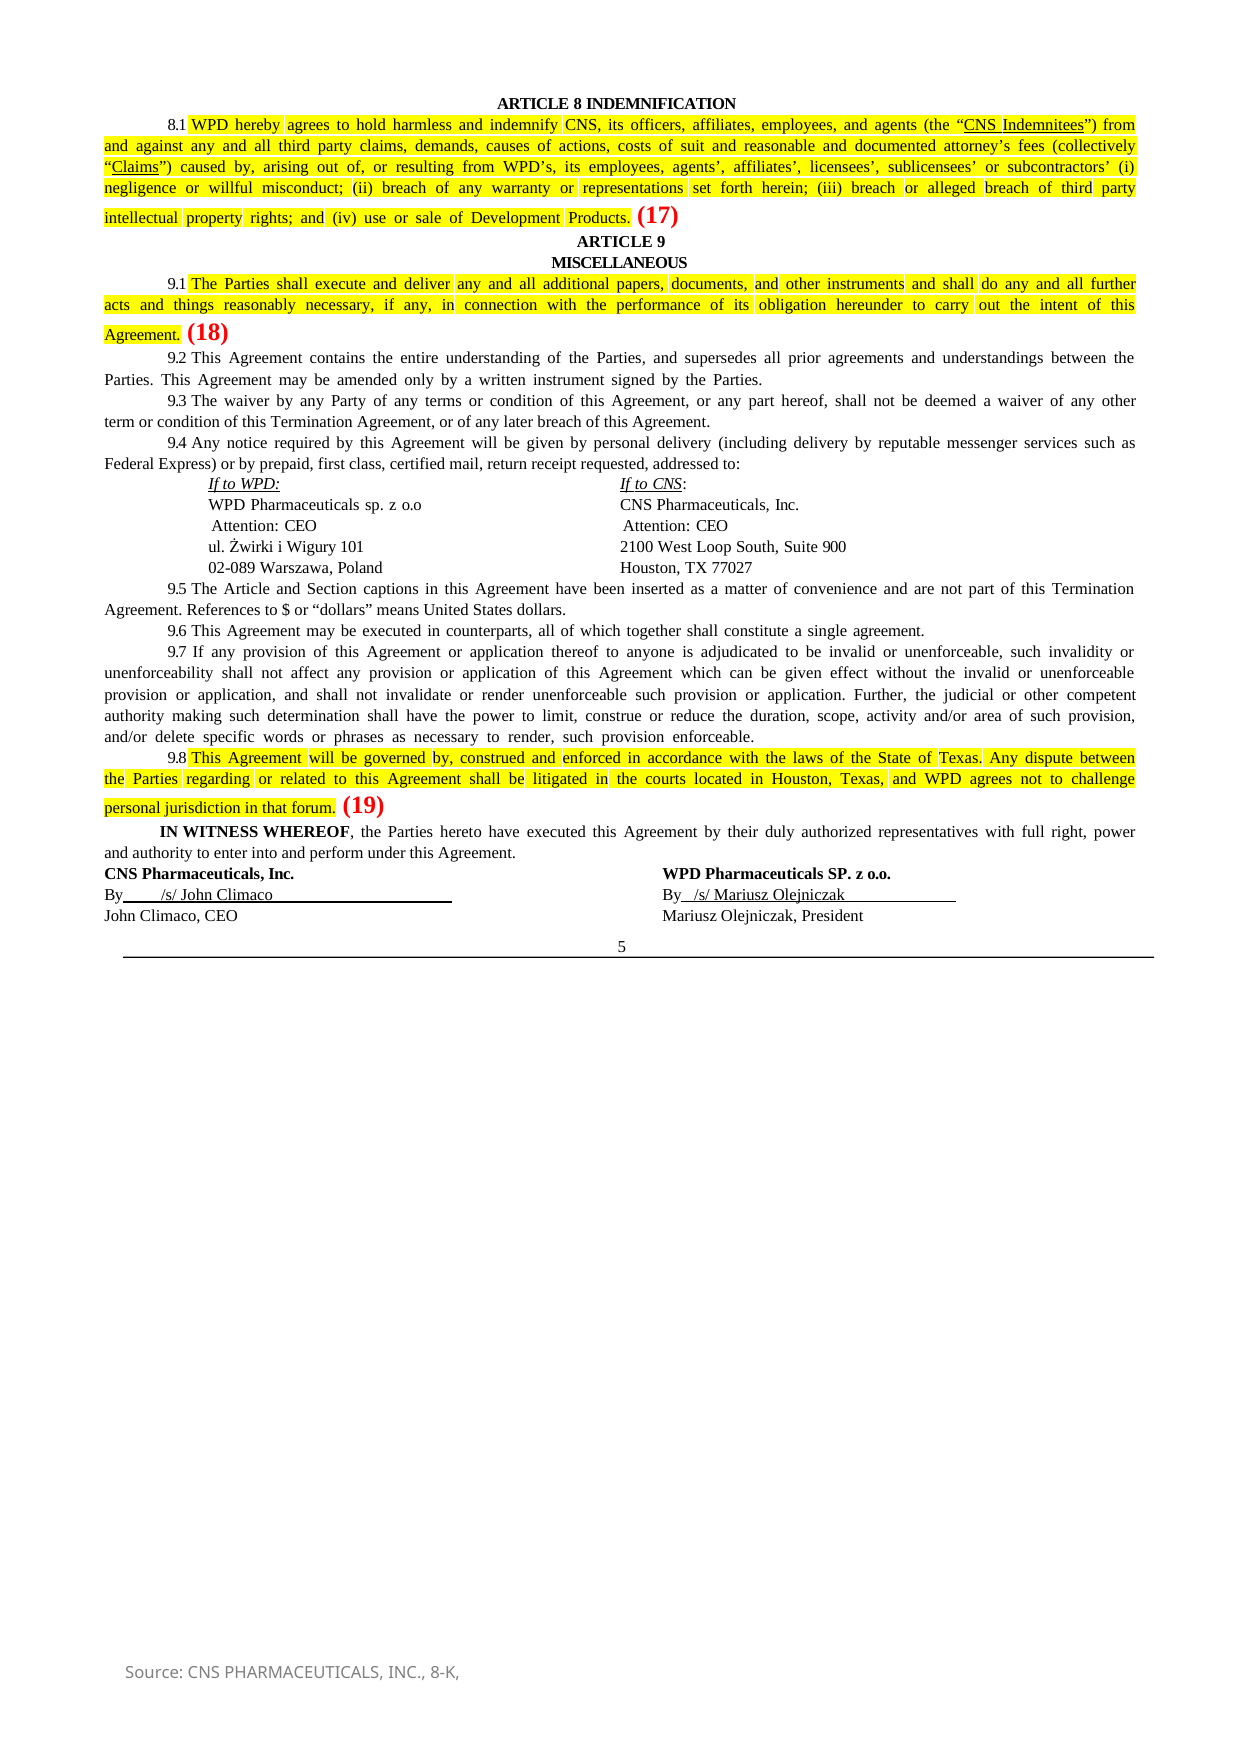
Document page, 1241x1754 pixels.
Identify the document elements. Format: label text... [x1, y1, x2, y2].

list If any provision of this Agreement or application thereof to anyone is adjudicated to be invalid or unenforceable, such invalidity or unenforceability shall not affect any provision or application of this Agreement which can be given effect without the invalid or unenforceable provision or application, and shall not invalidate or render unenforceable such provision or application. Further, the judicial or other competent authority making such determination shall have the power to limit, construe or reduce the duration, scope, activity and/or area of such provision, and/or delete specific words or phrases as necessary to render, such provision enforceable. [104, 642, 1136, 746]
text ul. Żwirki i Wigury 101 2100 West Loop South, Suite 900 [208, 537, 1148, 556]
text By /s/ John Climaco John Climaco, CEO [104, 885, 453, 925]
subtitle ARTICLE 9 MISCELLANEOUS [550, 232, 689, 272]
text WPD Pharmaceuticals sp. z o.o CNS Pharmaceuticals, Inc. [208, 495, 1148, 514]
text 5 [617, 937, 1148, 956]
text 02-089 Warszawa, Poland Houston, TX 77027 [208, 558, 1148, 577]
list The waiver by any Party of any terms or condition of this Agreement, or any part hereof, shall not be deemed a waiver of any other term or condition of this Termination Agreement, or of any later breach of this Agreement. [104, 390, 1136, 431]
subtitle ARTICLE 8 INDEMNIFICATION [94, 94, 737, 113]
list WPD hereby agrees to hold harmless and indemnify CNS, its officers, affiliates, employees, and agents (the “CNS Indemnitees”) from and against any and all third party claims, demands, causes of actions, costs of suit and reasonable and documented attorney’s fees (collectively “Claims”) caused by, arising out of, or resulting from WPD’s, its employees, agents’, affiliates’, licensees’, sublicensees’ or subcontractors’ (i) negligence or willful misconduct; (ii) breach of any warranty or representations set forth herein; (iii) breach or alleged breach of third party intellectual property rights; and (iv) use or sale of Development Products. (17) [104, 176, 1137, 229]
subtitle WPD Pharmaceuticals SP. z o.o. [662, 864, 1148, 883]
list This Agreement will be governed by, construed and enforced in accordance with the laws of the State of Texas. Any dispute between the Parties regarding or related to this Agreement shall be litigated in the courts located in Houston, Texas, and WPD agrees not to challenge personal jurisdiction in that forum. (19) [104, 747, 1136, 819]
text If to WPD: If to CNS: [208, 474, 1148, 494]
list The Article and Section captions in this Agreement have been inserted as a matter of convenience and are not part of this Termination Agreement. References to $ or “dollars” means United States dollars. [104, 579, 1135, 619]
list Any notice required by this Agreement will be given by personal delivery (including delivery by reputable messenger services such as Federal Express) or by prepaid, first class, certified mail, return receipt requested, addressed to: [104, 432, 1137, 473]
text Attention: CEO Attention: CEO [94, 516, 728, 535]
list This Agreement may be executed in counterparts, all of which together shall constitute a single agreement. [167, 621, 1148, 640]
text By /s/ Mariusz Olejniczak Mariusz Olejniczak, President [662, 885, 957, 925]
list The Parties shall execute and deliver any and all additional papers, documents, and other instruments and shall do any and all further acts and things reasonably necessary, if any, in connection with the performance of its obligation hereunder to carry out the intent of this Agreement. (18) [104, 274, 1136, 346]
text IN WITNESS WHEREOF, the Parties hereto have executed this Agreement by their duly authorized representatives with full right, power and authority to enter into and perform under this Agreement. [104, 822, 1136, 862]
list This Agreement contains the entire understanding of the Parties, and supersedes all prior agreements and understandings between the Parties. This Agreement may be amended only by a written instrument signed by the Parties. [104, 348, 1136, 388]
subtitle CNS Pharmaceuticals, Inc. [104, 864, 457, 883]
